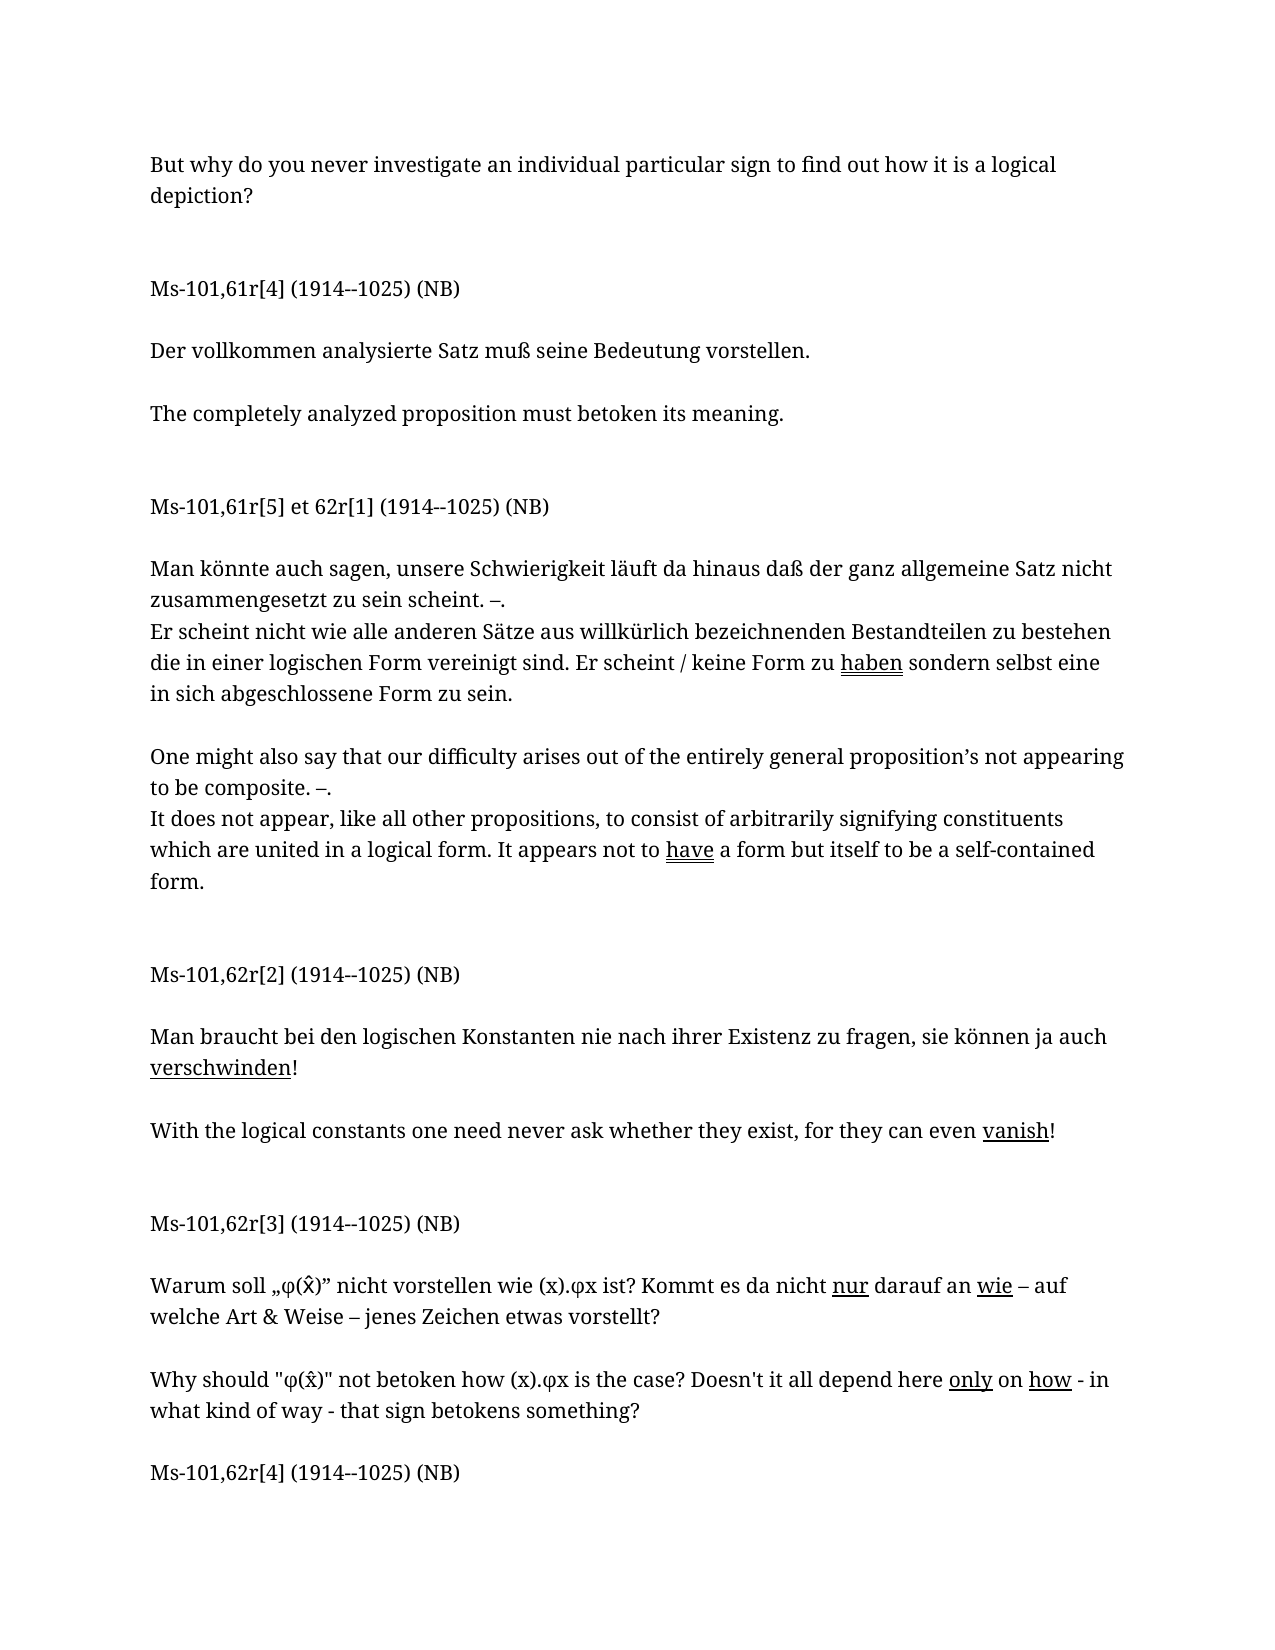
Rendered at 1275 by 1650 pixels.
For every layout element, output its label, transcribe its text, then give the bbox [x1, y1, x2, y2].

text Der vollkommen analysierte Satz muß seine Bedeutung vorstellen. [150, 337, 1125, 365]
text The completely analyzed proposition must betoken its meaning. [150, 399, 1125, 427]
text Why should "φ(x̂)" not betoken how (x).φx is the case? Doesn't it all depend here only on how - in what kind of way - that sign betokens something? [150, 1365, 1125, 1425]
text Ms-101,61r[5] et 62r[1] (1914--1025) (NB) [150, 492, 1125, 521]
text With the logical constants one need never ask whether they exist, for they can even vanish! [150, 1116, 1125, 1144]
text Ms-101,62r[2] (1914--1025) (NB) [150, 960, 1125, 989]
text Ms-101,62r[4] (1914--1025) (NB) [150, 1458, 1125, 1487]
text Ms-101,61r[4] (1914--1025) (NB) [150, 274, 1125, 303]
text But why do you never investigate an individual particular sign to find out how it is a logical depiction? [150, 150, 1125, 210]
text Man braucht bei den logischen Konstanten nie nach ihrer Existenz zu fragen, sie können ja auch verschwinden! [150, 1022, 1125, 1082]
text One might also say that our difficulty arises out of the entirely general proposition’s not appearing to be composite. –. [150, 742, 1125, 802]
text Ms-101,62r[3] (1914--1025) (NB) [150, 1209, 1125, 1238]
text It does not appear, like all other propositions, to consist of arbitrarily signifying constituents which are united in a logical form. It appears not to have a form but itself to be a self-contained form. [150, 804, 1125, 895]
text Er scheint nicht wie alle anderen Sätze aus willkürlich bezeichnenden Bestandteilen zu bestehen die in einer logischen Form vereinigt sind. Er scheint / keine Form zu haben sondern selbst eine in sich abgeschlossene Form zu sein. [150, 617, 1125, 708]
text Man könnte auch sagen, unsere Schwierigkeit läuft da hinaus daß der ganz allgemeine Satz nicht zusammengesetzt zu sein scheint. –. [150, 554, 1125, 614]
text Warum soll „φ(x̂)” nicht vorstellen wie (x).φx ist? Kommt es da nicht nur darauf an wie – auf welche Art & Weise – jenes Zeichen etwas vorstellt? [150, 1271, 1125, 1331]
